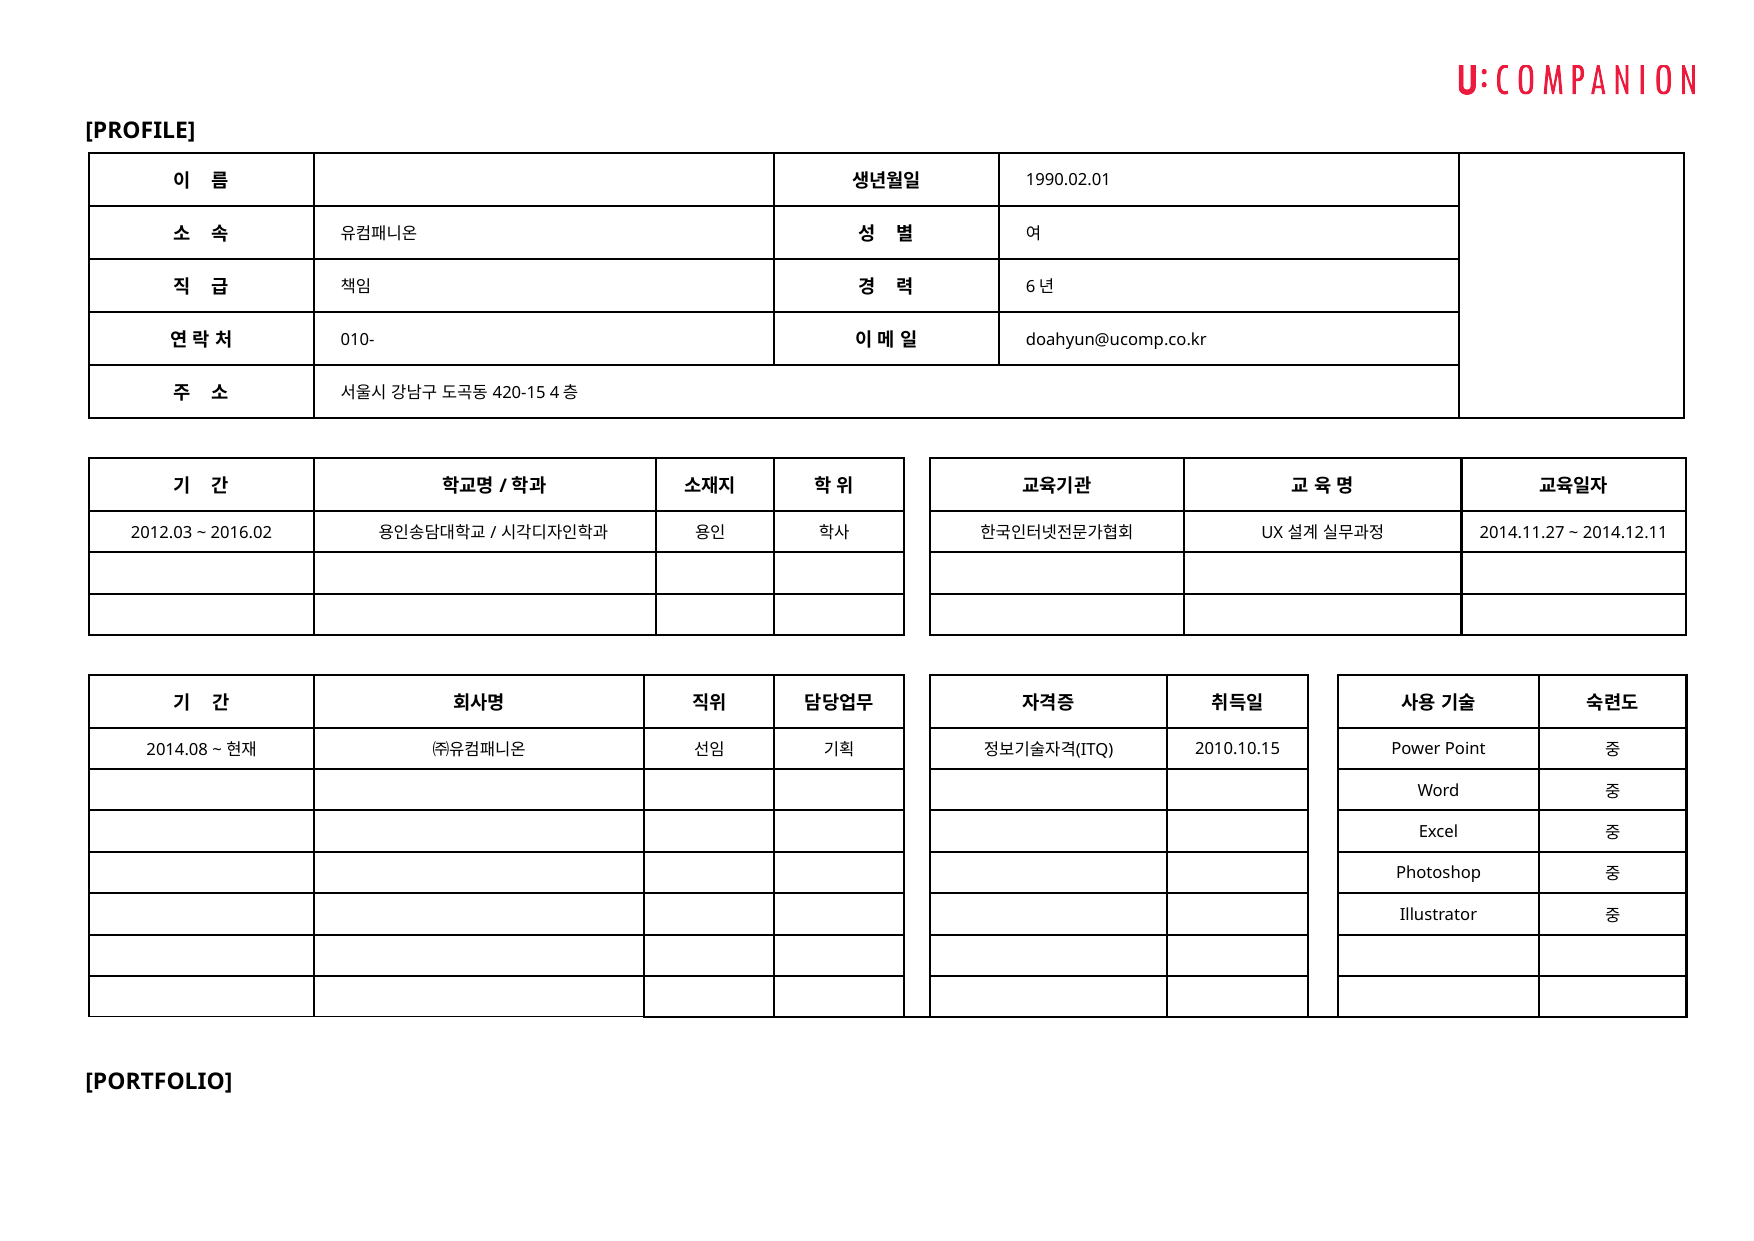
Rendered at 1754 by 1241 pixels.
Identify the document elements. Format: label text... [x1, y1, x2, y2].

table_cell 용인송담대학교 / 시각디자인학과 [315, 512, 655, 551]
table_cell Word [1339, 770, 1538, 809]
table_cell [645, 853, 773, 892]
table_cell [315, 977, 643, 1016]
table_header 숙련도 [1540, 676, 1685, 727]
table_cell [1339, 936, 1538, 975]
table_cell 중 [1540, 853, 1685, 892]
table_cell 010- [315, 313, 773, 364]
text [PORTFOLIO] [62, 1062, 1692, 1099]
table_cell [90, 811, 313, 851]
table_cell 여 [1000, 207, 1458, 258]
table_cell 성 별 [775, 207, 998, 258]
table_cell Illustrator [1339, 894, 1538, 933]
table_cell 유컴패니온 [315, 207, 773, 258]
table_header 소재지 [657, 459, 773, 510]
table_cell [775, 977, 903, 1016]
table_cell 경 력 [775, 260, 998, 311]
table_cell [775, 553, 903, 593]
table_cell 연 락 처 [90, 313, 313, 364]
table_cell [931, 894, 1166, 933]
table_cell [90, 553, 313, 593]
table_cell [315, 770, 643, 809]
table_cell [1540, 936, 1685, 975]
table_cell [1339, 977, 1538, 1016]
table_cell [1185, 553, 1460, 593]
table_cell [90, 853, 313, 892]
table_cell 2014.11.27 ~ 2014.12.11 [1463, 512, 1685, 551]
table_cell [775, 811, 903, 851]
table_header 학교명 / 학과 [315, 459, 655, 510]
table_cell 6년 [1000, 260, 1458, 311]
table_cell [931, 770, 1166, 809]
table_cell [931, 977, 1166, 1016]
table_cell [1185, 595, 1460, 634]
table_cell [1168, 811, 1307, 851]
table_header 회사명 [315, 676, 643, 727]
table_cell [645, 811, 773, 851]
table_cell 정보기술자격(ITQ) [931, 729, 1166, 768]
table_cell [1168, 853, 1307, 892]
table_cell [315, 595, 655, 634]
table_cell Power Point [1339, 729, 1538, 768]
table_cell ㈜유컴패니온 [315, 729, 643, 768]
table_cell [90, 977, 313, 1016]
table_header 교육기관 [931, 459, 1183, 510]
table_cell Photoshop [1339, 853, 1538, 892]
table_cell [645, 770, 773, 809]
table_cell [645, 977, 773, 1016]
table_header 취득일 [1168, 676, 1307, 727]
table_cell [315, 936, 643, 975]
table_header [905, 674, 929, 1016]
table_cell [90, 894, 313, 933]
table_header 생년월일 [775, 154, 998, 205]
table_cell [645, 936, 773, 975]
table_cell 중 [1540, 770, 1685, 809]
table_cell [657, 595, 773, 634]
table_header 자격증 [931, 676, 1166, 727]
table_cell 2012.03 ~ 2016.02 [90, 512, 313, 551]
table_cell [775, 853, 903, 892]
table_header 직위 [645, 676, 773, 727]
table_cell [1168, 936, 1307, 975]
table_header [1460, 154, 1683, 417]
table_cell [315, 853, 643, 892]
table_cell [90, 770, 313, 809]
table_cell 중 [1540, 894, 1685, 933]
table_cell [315, 811, 643, 851]
table_cell 중 [1540, 729, 1685, 768]
table_cell 소 속 [90, 207, 313, 258]
table_cell [1168, 770, 1307, 809]
table_header 기 간 [90, 676, 313, 727]
table_cell 책임 [315, 260, 773, 311]
table_cell [90, 595, 313, 634]
table_cell [931, 853, 1166, 892]
table_cell 2010.10.15 [1168, 729, 1307, 768]
table_cell [775, 770, 903, 809]
table_cell [315, 894, 643, 933]
table_cell 용인 [657, 512, 773, 551]
table_cell 중 [1540, 811, 1685, 851]
table_cell 기획 [775, 729, 903, 768]
table_cell [1463, 553, 1685, 593]
table_cell UX 설계 실무과정 [1185, 512, 1460, 551]
table_header 사용 기술 [1339, 676, 1538, 727]
table_cell [775, 936, 903, 975]
table_header 1990.02.01 [1000, 154, 1458, 205]
table_cell [775, 894, 903, 933]
table_header 담당업무 [775, 676, 903, 727]
table_header 이 름 [90, 154, 313, 205]
table_cell [657, 553, 773, 593]
table_cell [931, 553, 1183, 593]
table_header 기 간 [90, 459, 313, 510]
table_cell [645, 894, 773, 933]
table_cell [931, 811, 1166, 851]
table_cell 서울시 강남구 도곡동 420-15 4층 [315, 366, 1458, 417]
table_cell Excel [1339, 811, 1538, 851]
table_cell [931, 936, 1166, 975]
table_cell 한국인터넷전문가협회 [931, 512, 1183, 551]
table_cell 2014.08 ~ 현재 [90, 729, 313, 768]
table_cell [775, 595, 903, 634]
table_cell 학사 [775, 512, 903, 551]
table_header 교 육 명 [1185, 459, 1460, 510]
text [PROFILE] [62, 111, 1692, 148]
table_cell 주 소 [90, 366, 313, 417]
table_cell [1168, 977, 1307, 1016]
table_cell [1168, 894, 1307, 933]
table_cell 이 메 일 [775, 313, 998, 364]
table_header [315, 154, 773, 205]
table_cell 선임 [645, 729, 773, 768]
table_cell 직 급 [90, 260, 313, 311]
picture [1458, 65, 1695, 95]
table_cell [90, 936, 313, 975]
table_header [1309, 674, 1337, 1016]
table_cell [1540, 977, 1685, 1016]
table_cell [931, 595, 1183, 634]
table_header [905, 457, 929, 634]
table_header 학 위 [775, 459, 903, 510]
table_header 교육일자 [1463, 459, 1685, 510]
table_cell [315, 553, 655, 593]
table_cell doahyun@ucomp.co.kr [1000, 313, 1458, 364]
table_cell [1463, 595, 1685, 634]
